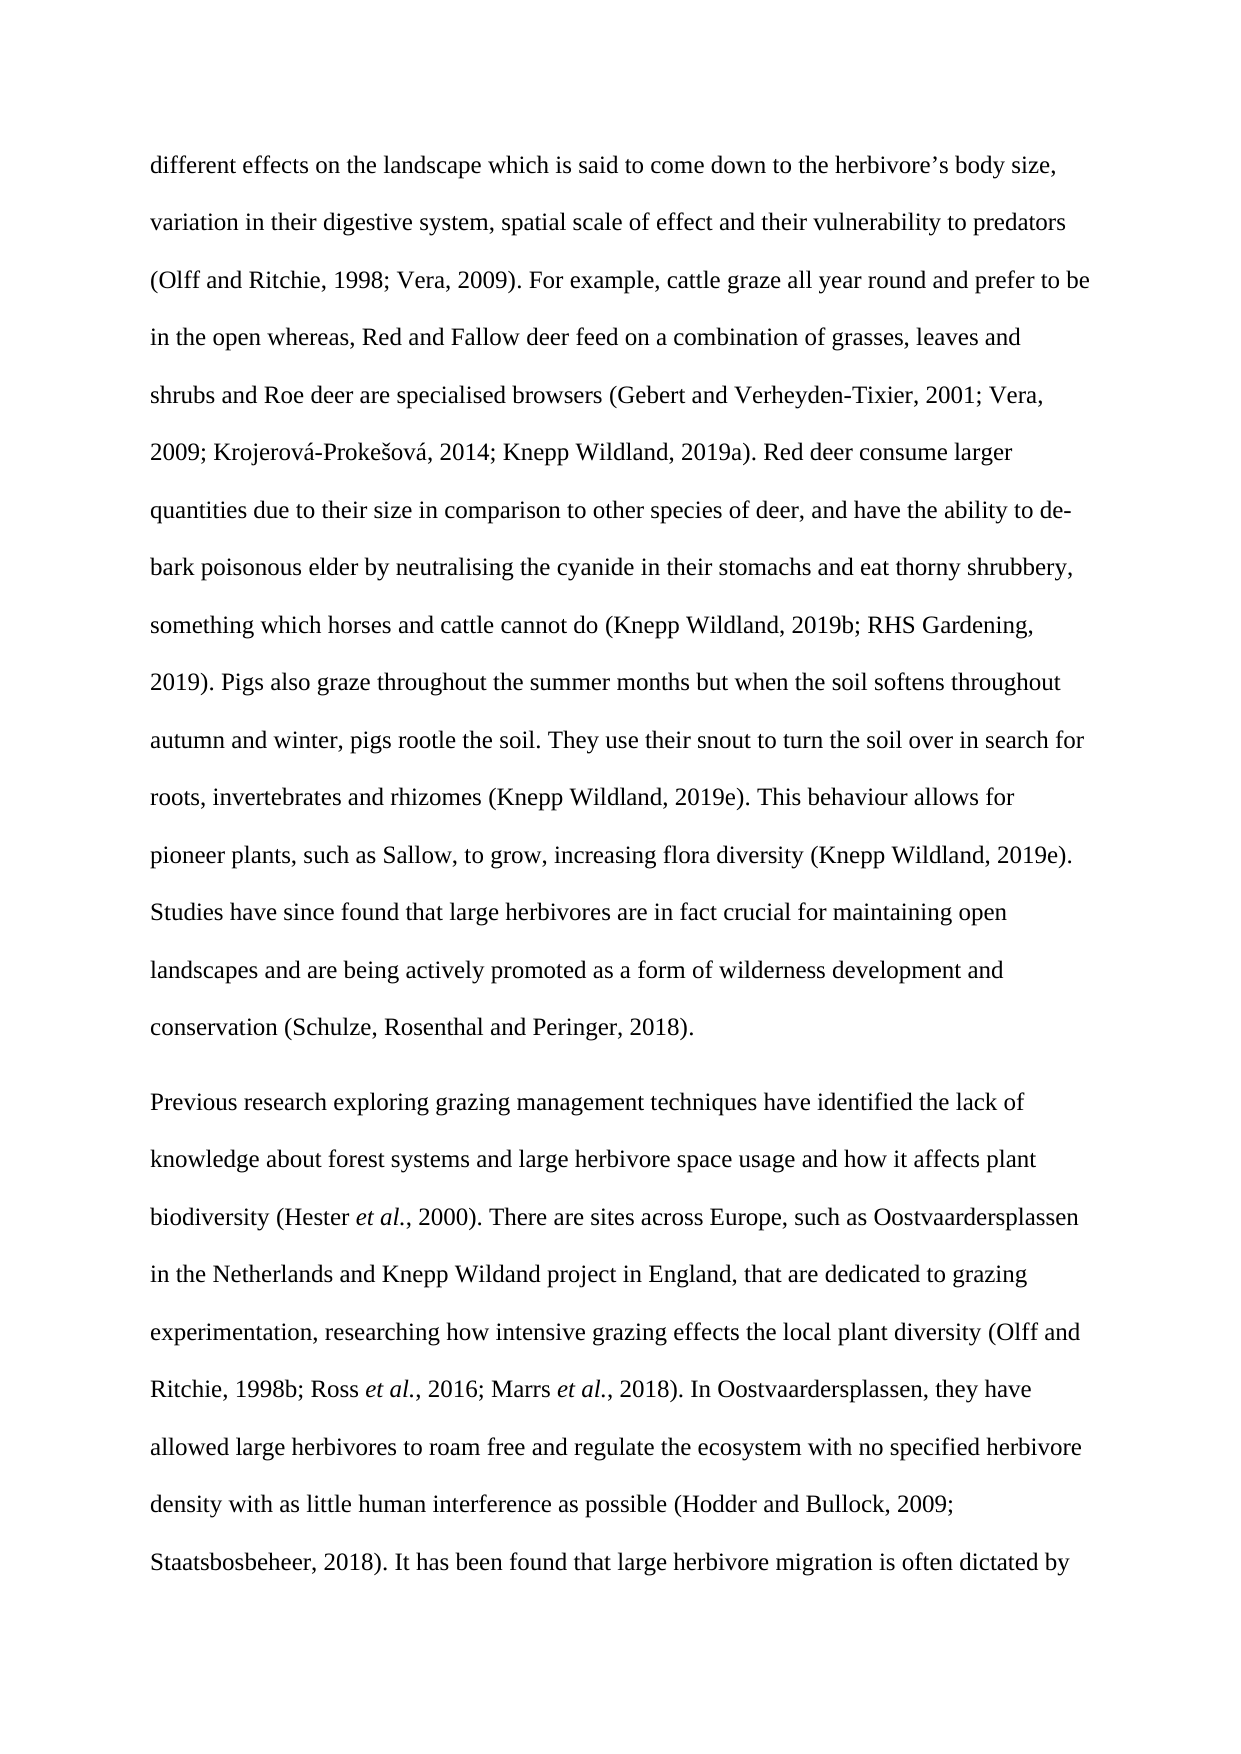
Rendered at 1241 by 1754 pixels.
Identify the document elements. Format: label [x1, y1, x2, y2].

text [150, 150, 1090, 1041]
text [150, 1087, 1090, 1575]
